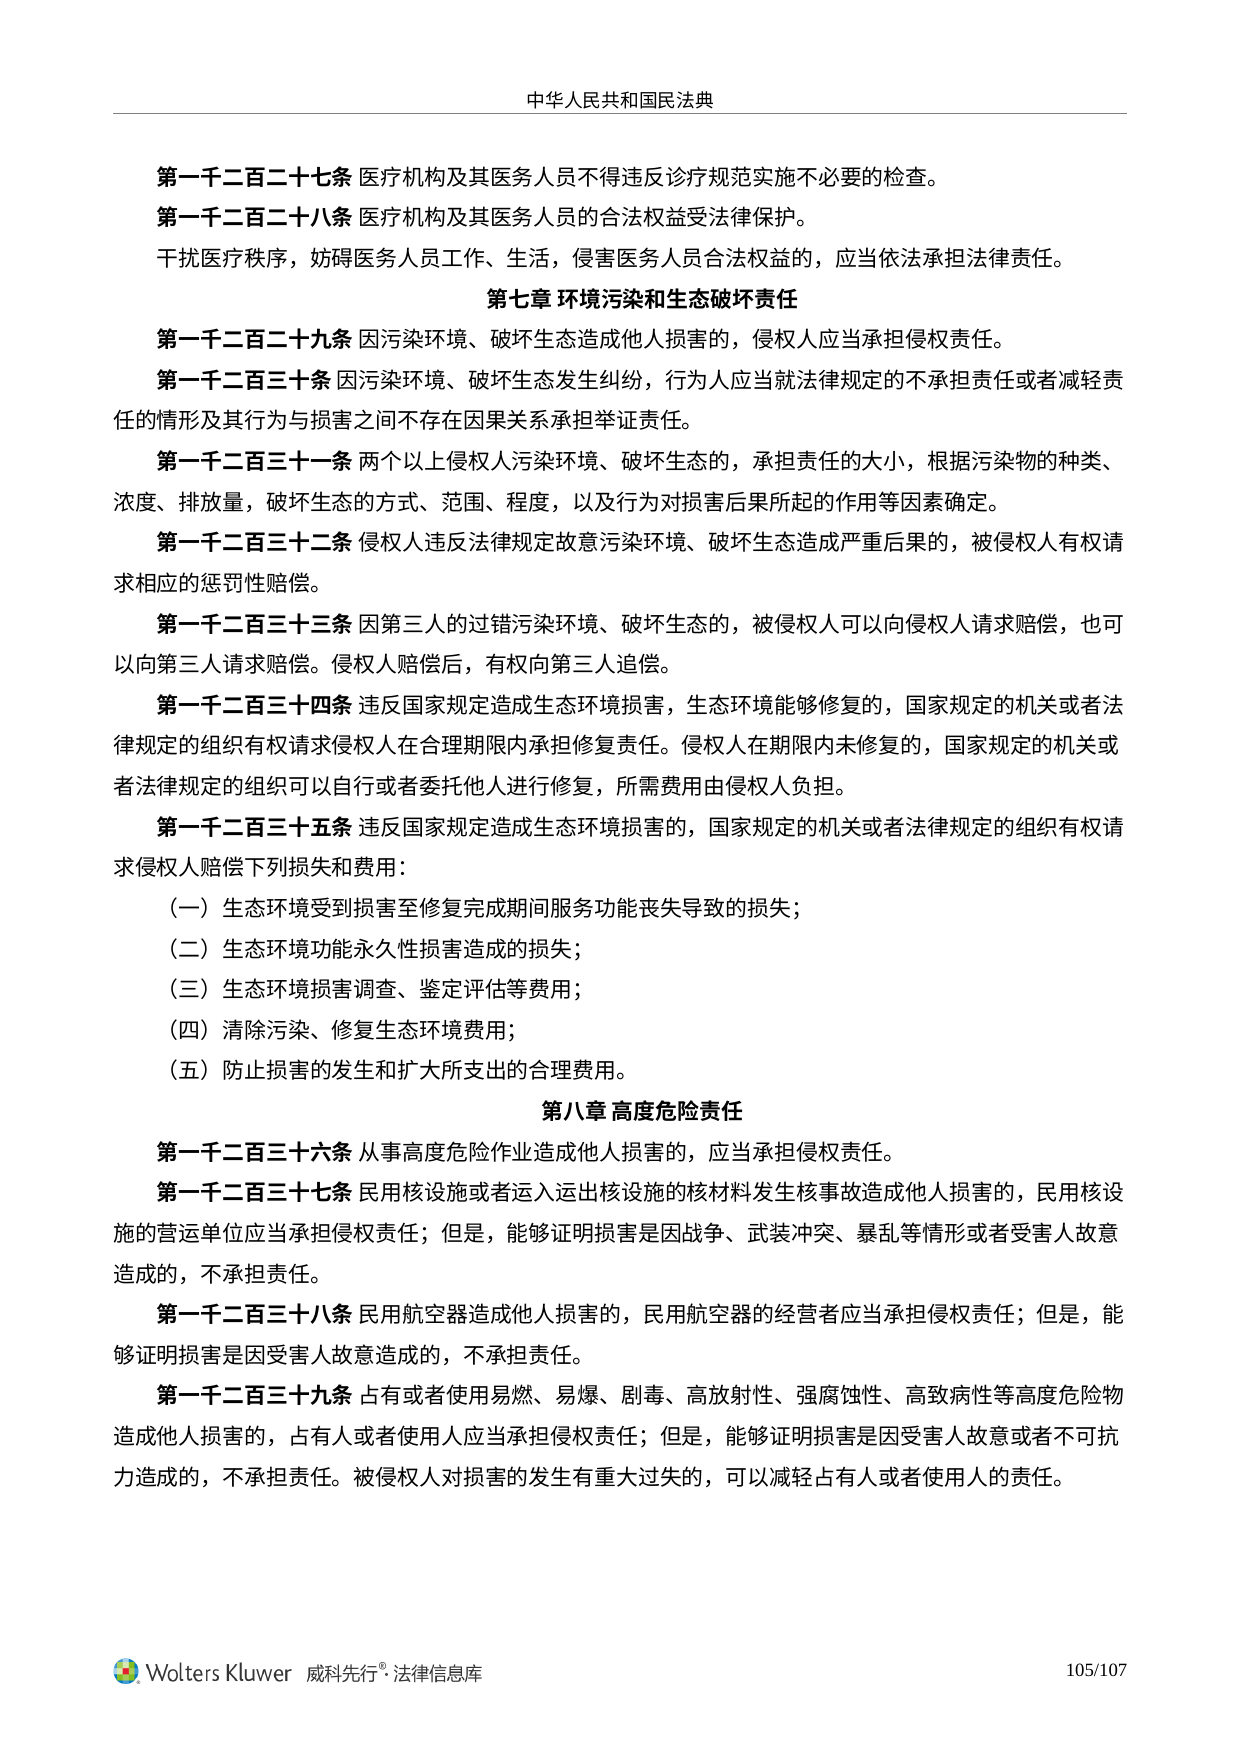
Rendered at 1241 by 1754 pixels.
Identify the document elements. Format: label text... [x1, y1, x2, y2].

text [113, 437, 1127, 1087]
picture [113, 1658, 483, 1686]
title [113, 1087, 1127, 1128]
text 干扰医疗秩序，妨碍医务人员工作、生活，侵害医务人员合法权益的，应当依法承担法律责任。 [113, 234, 1127, 274]
title 第七章 环境污染和生态破坏责任 [113, 274, 1127, 315]
text 第一千二百三十条 因污染环境、破坏生态发生纠纷，行为人应当就法律规定的不承担责任或者减轻责任的情形及其行为与损害之间不存在因果关系承担举证责任。 [113, 356, 1127, 437]
text 第一千二百二十九条 因污染环境、破坏生态造成他人损害的，侵权人应当承担侵权责任。 [113, 315, 1127, 356]
text 第一千二百二十七条 医疗机构及其医务人员不得违反诊疗规范实施不必要的检查。 [113, 153, 1127, 193]
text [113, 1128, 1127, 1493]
text 第一千二百二十八条 医疗机构及其医务人员的合法权益受法律保护。 [113, 193, 1127, 234]
